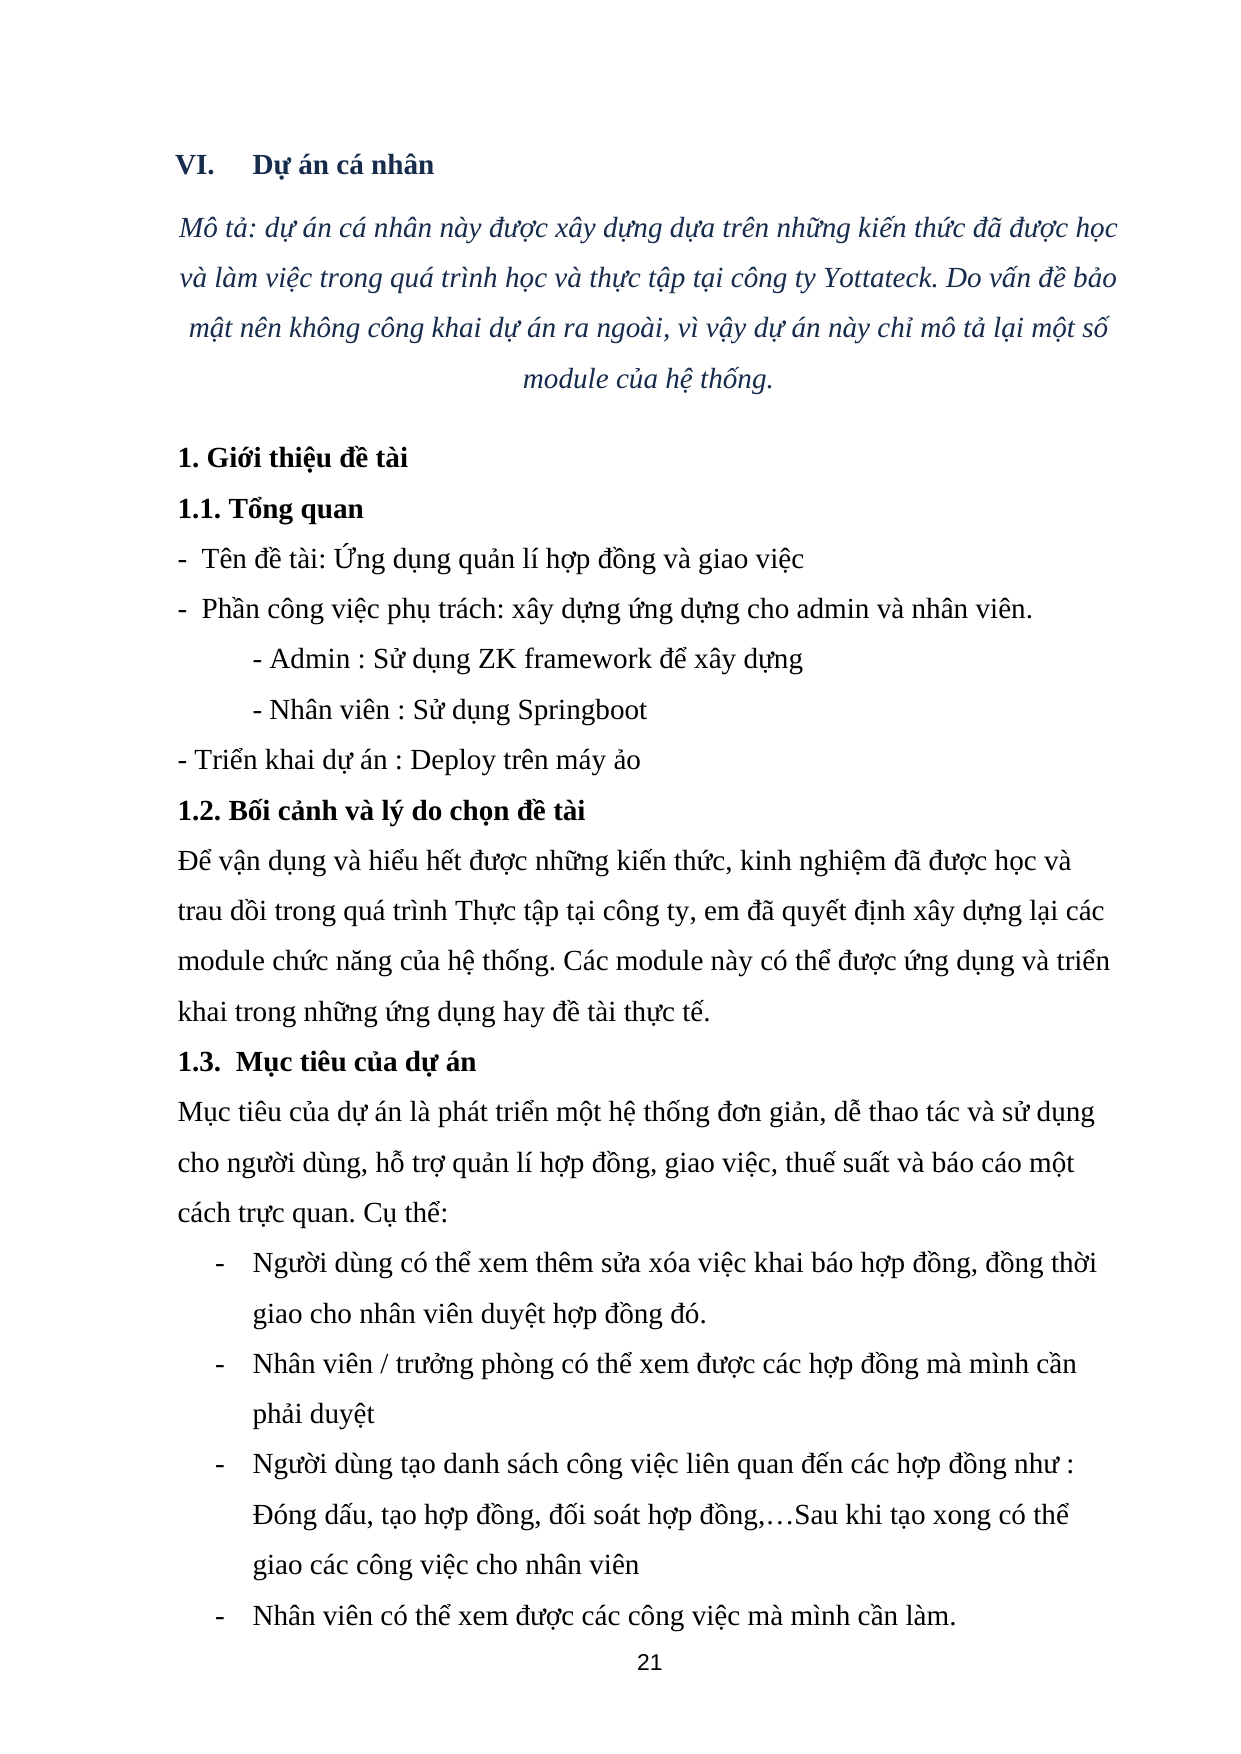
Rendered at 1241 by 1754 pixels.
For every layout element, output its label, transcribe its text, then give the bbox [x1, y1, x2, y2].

text Để vận dụng và hiểu hết được những kiến thức, kinh nghiệm đã được học và trau dồi trong quá trình Thực tập tại công ty, em đã quyết định xây dựng lại các module chức năng của hệ thống. Các module này có thể được ứng dụng và triển khai trong những ứng dụng hay đề tài thực tế. [177, 843, 1122, 1027]
text 1.1. Tổng quan [177, 491, 1122, 524]
text - Phần công việc phụ trách: xây dựng ứng dựng cho admin và nhân viên. [177, 591, 1122, 625]
text - Tên đề tài: Ứng dụng quản lí hợp đồng và giao việc [177, 541, 1122, 574]
list Dự án cá nhân [215, 147, 1122, 181]
text 1.3. Mục tiêu của dự án [177, 1044, 1122, 1078]
text - Nhân viên : Sử dụng Springboot [177, 692, 1122, 726]
text 1.2. Bối cảnh và lý do chọn đề tài [177, 793, 1122, 826]
text 1. Giới thiệu đề tài [177, 440, 1122, 474]
text Mô tả: dự án cá nhân này được xây dựng dựa trên những kiến thức đã được học và làm việc trong quá trình học và thực tập tại công ty Yottateck. Do vấn đề bảo mật nên không công khai dự án ra ngoài, vì vậy dự án này chỉ mô tả lại một số module của hệ thống. [177, 210, 1122, 394]
list Người dùng có thể xem thêm sửa xóa việc khai báo hợp đồng, đồng thời giao cho nhân viên duyệt hợp đồng đó. [215, 1245, 1122, 1329]
text Mục tiêu của dự án là phát triển một hệ thống đơn giản, dễ thao tác và sử dụng cho người dùng, hỗ trợ quản lí hợp đồng, giao việc, thuế suất và báo cáo một cách trực quan. Cụ thể: [177, 1094, 1122, 1229]
list Nhân viên có thể xem được các công việc mà mình cần làm. [215, 1598, 1122, 1631]
text - Admin : Sử dụng ZK framework để xây dựng [177, 642, 1122, 675]
text - Triển khai dự án : Deploy trên máy ảo [177, 742, 1122, 776]
list Nhân viên / trưởng phòng có thể xem được các hợp đồng mà mình cần phải duyệt [215, 1346, 1122, 1430]
list Người dùng tạo danh sách công việc liên quan đến các hợp đồng như : Đóng dấu, tạo hợp đồng, đối soát hợp đồng,…Sau khi tạo xong có thể giao các công việc cho nhân viên [215, 1447, 1122, 1581]
